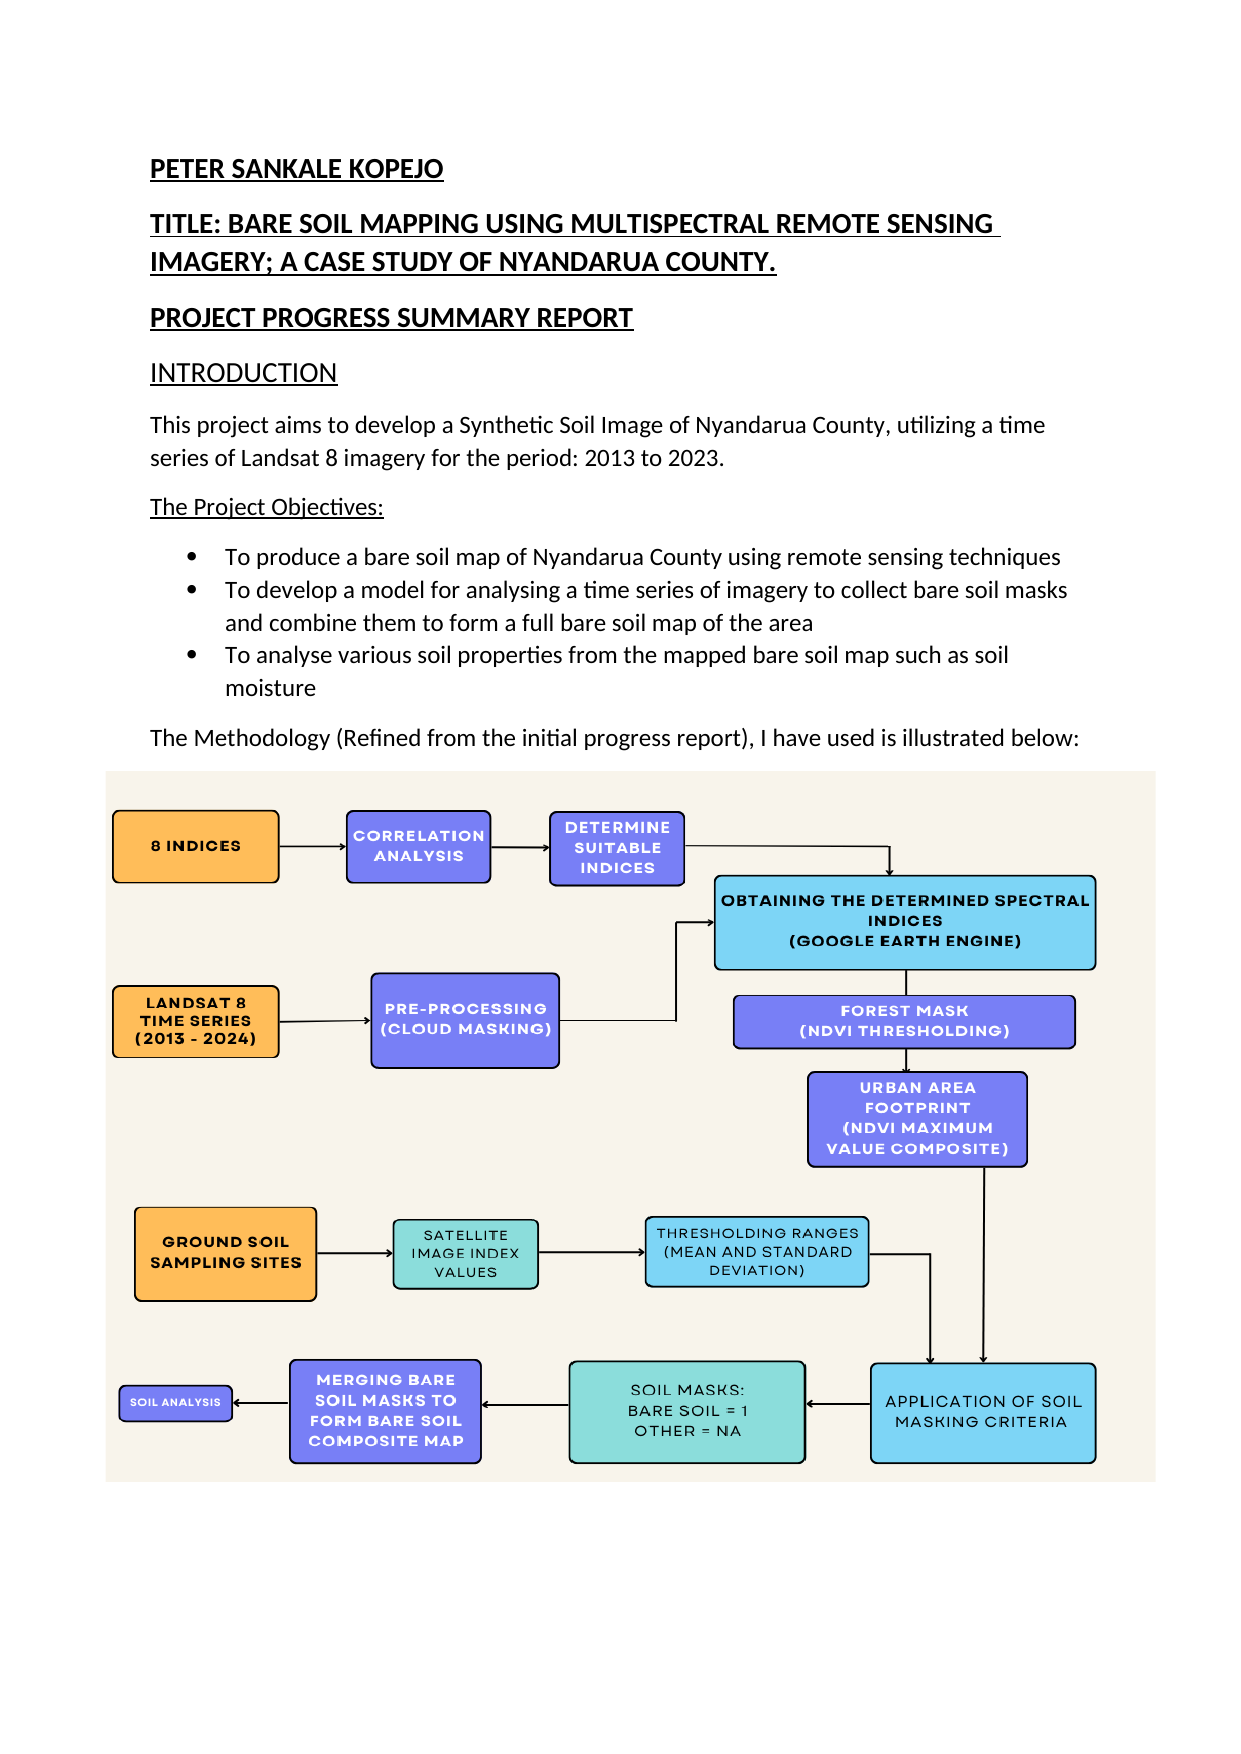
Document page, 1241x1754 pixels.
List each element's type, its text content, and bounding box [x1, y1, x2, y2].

text INTRODUCTION [150, 354, 1090, 389]
picture [105, 771, 1156, 1482]
text PETER SANKALE KOPEJO [150, 150, 1090, 186]
list To develop a model for analysing a time series of imagery to collect bare soil masks and combine them to form a full bare soil map of the area [187, 574, 1090, 637]
text The Project Objectives: [150, 491, 1090, 522]
text PROJECT PROGRESS SUMMARY REPORT [150, 299, 1090, 334]
text This project aims to develop a Synthetic Soil Image of Nyandarua County, utilizing a time series of Landsat 8 imagery for the period: 2013 to 2023. [150, 409, 1090, 472]
list To produce a bare soil map of Nyandarua County using remote sensing techniques [187, 541, 1090, 571]
text The Methodology (Refined from the initial progress report), I have used is illustrated below: [150, 722, 1090, 753]
text TITLE: BARE SOIL MAPPING USING MULTISPECTRAL REMOTE SENSING IMAGERY; A CASE STUDY OF NYANDARUA COUNTY. [150, 205, 1090, 279]
list To analyse various soil properties from the mapped bare soil map such as soil moisture [187, 640, 1090, 703]
